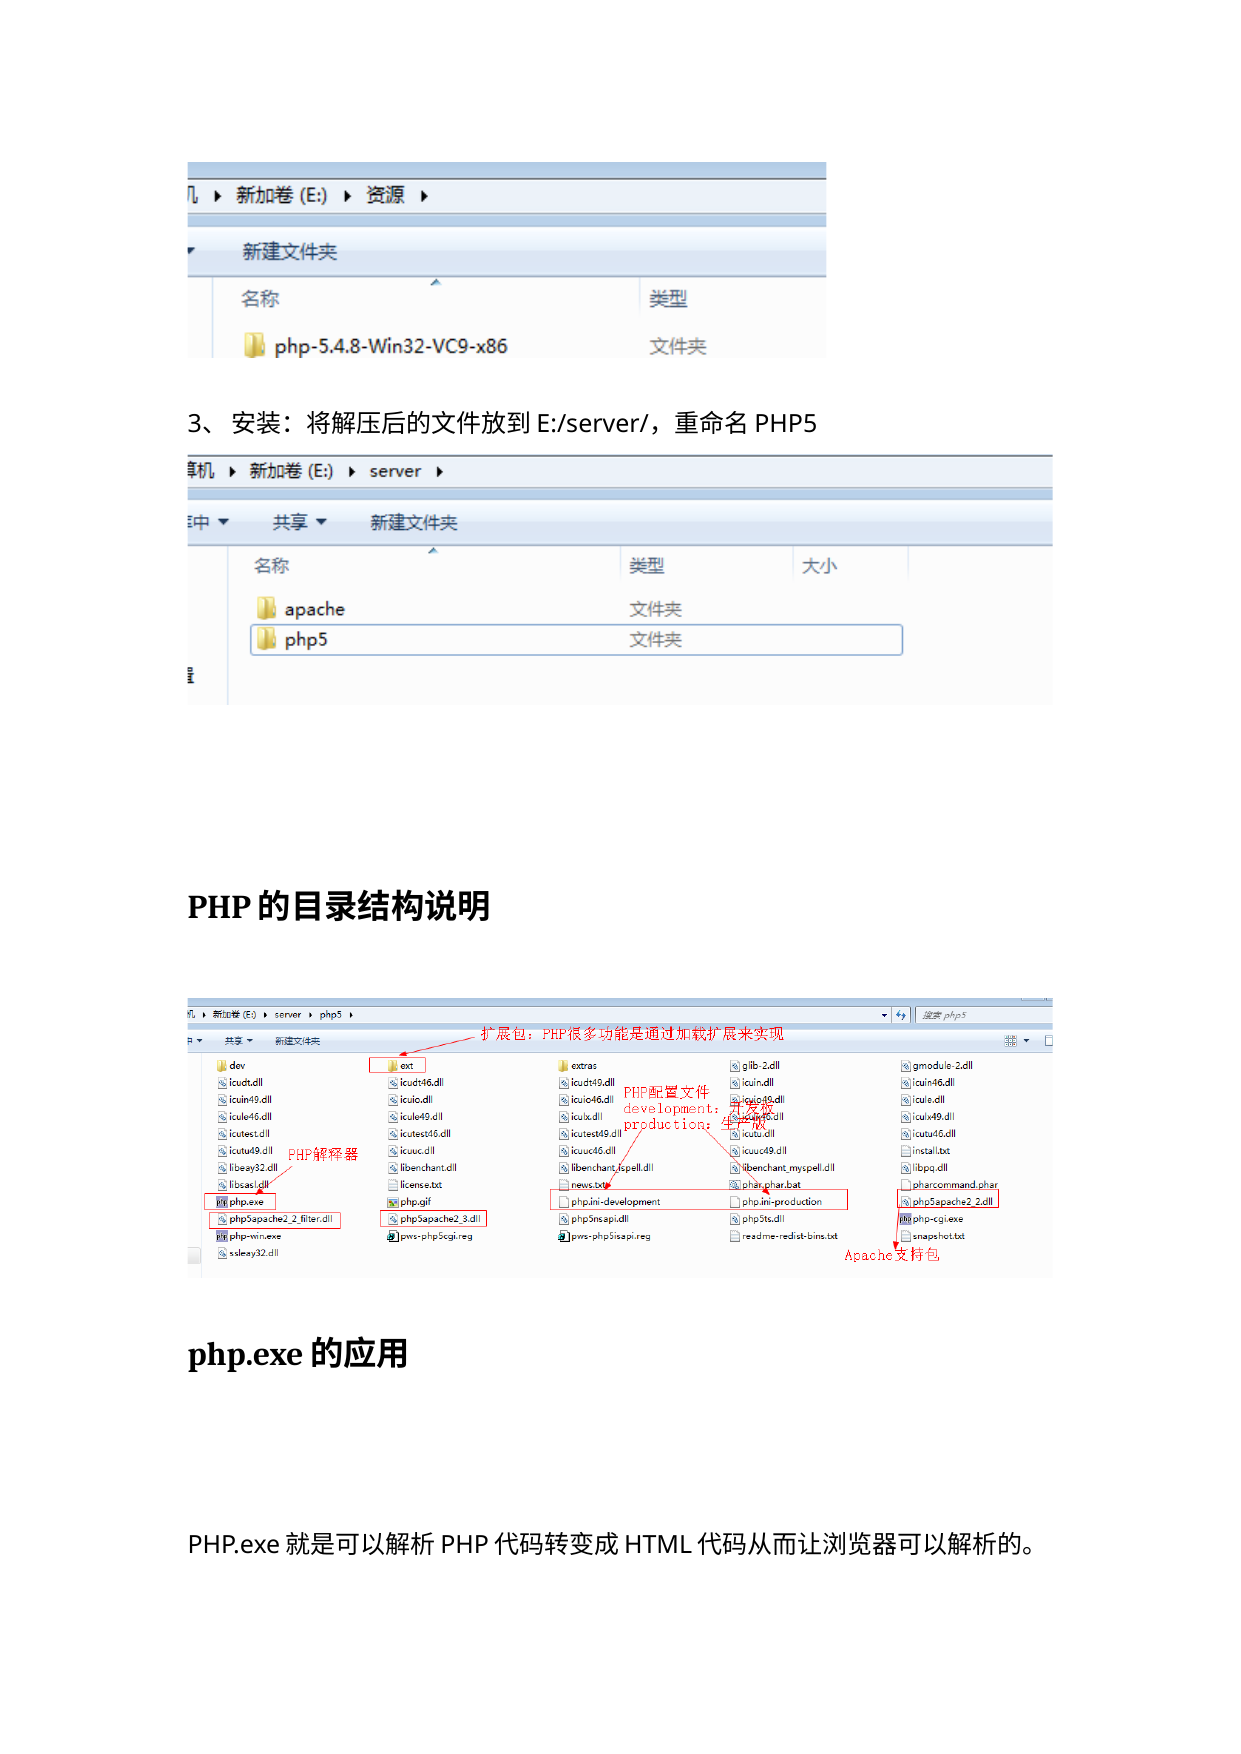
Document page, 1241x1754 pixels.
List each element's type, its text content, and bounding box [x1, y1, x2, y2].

subtitle PHP的目录结构说明 [187, 872, 1053, 937]
picture [187, 162, 827, 358]
text PHP.exe就是可以解析PHP代码转变成HTML代码从而让浏览器可以解析的。 [187, 1511, 1053, 1576]
picture [187, 454, 1053, 705]
subtitle php.exe的应用 [187, 1318, 1053, 1383]
text 3、 安装：将解压后的文件放到E:/server/，重命名PHP5 [187, 389, 1053, 454]
picture [187, 998, 1053, 1278]
